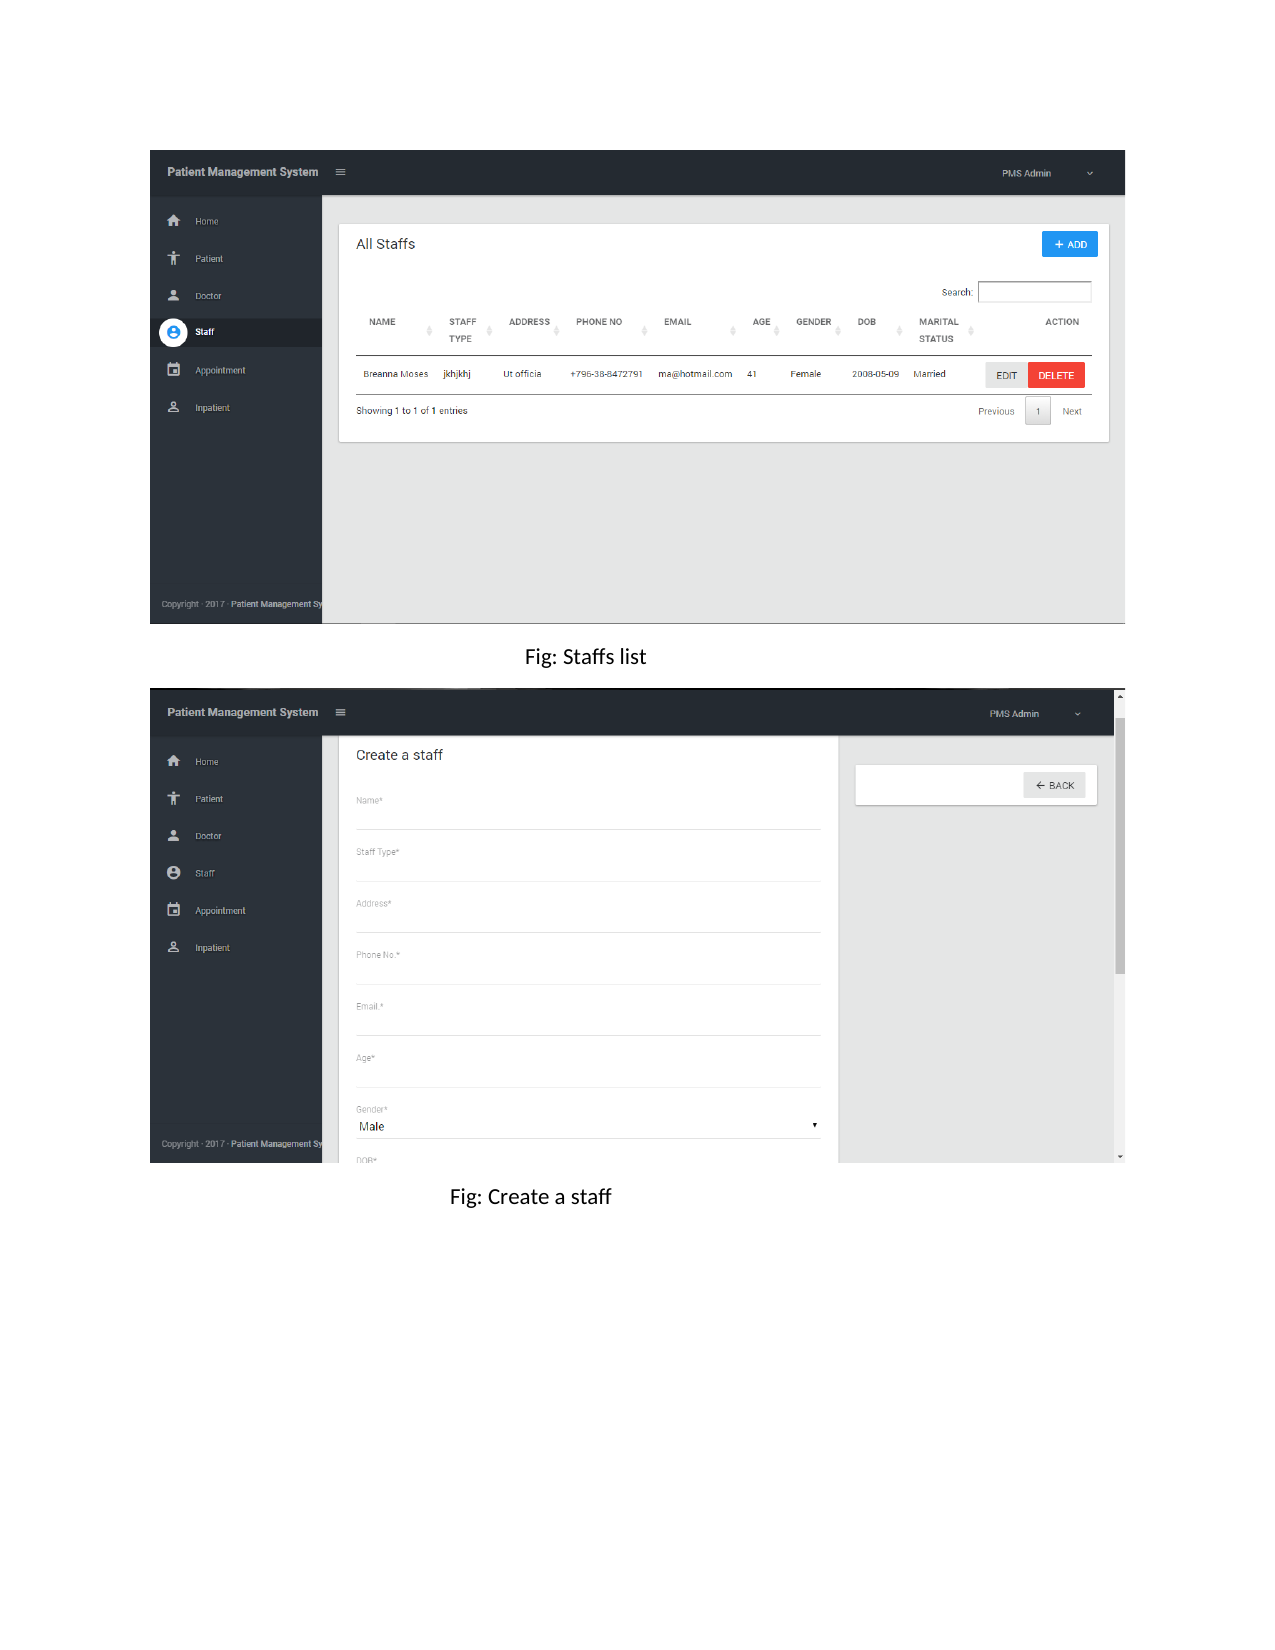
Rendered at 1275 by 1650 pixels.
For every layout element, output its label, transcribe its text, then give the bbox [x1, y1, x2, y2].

text Fig: Staffs list [150, 642, 1125, 670]
picture [150, 150, 1125, 624]
text Fig: Create a staff [150, 1182, 1125, 1210]
picture [150, 688, 1125, 1163]
